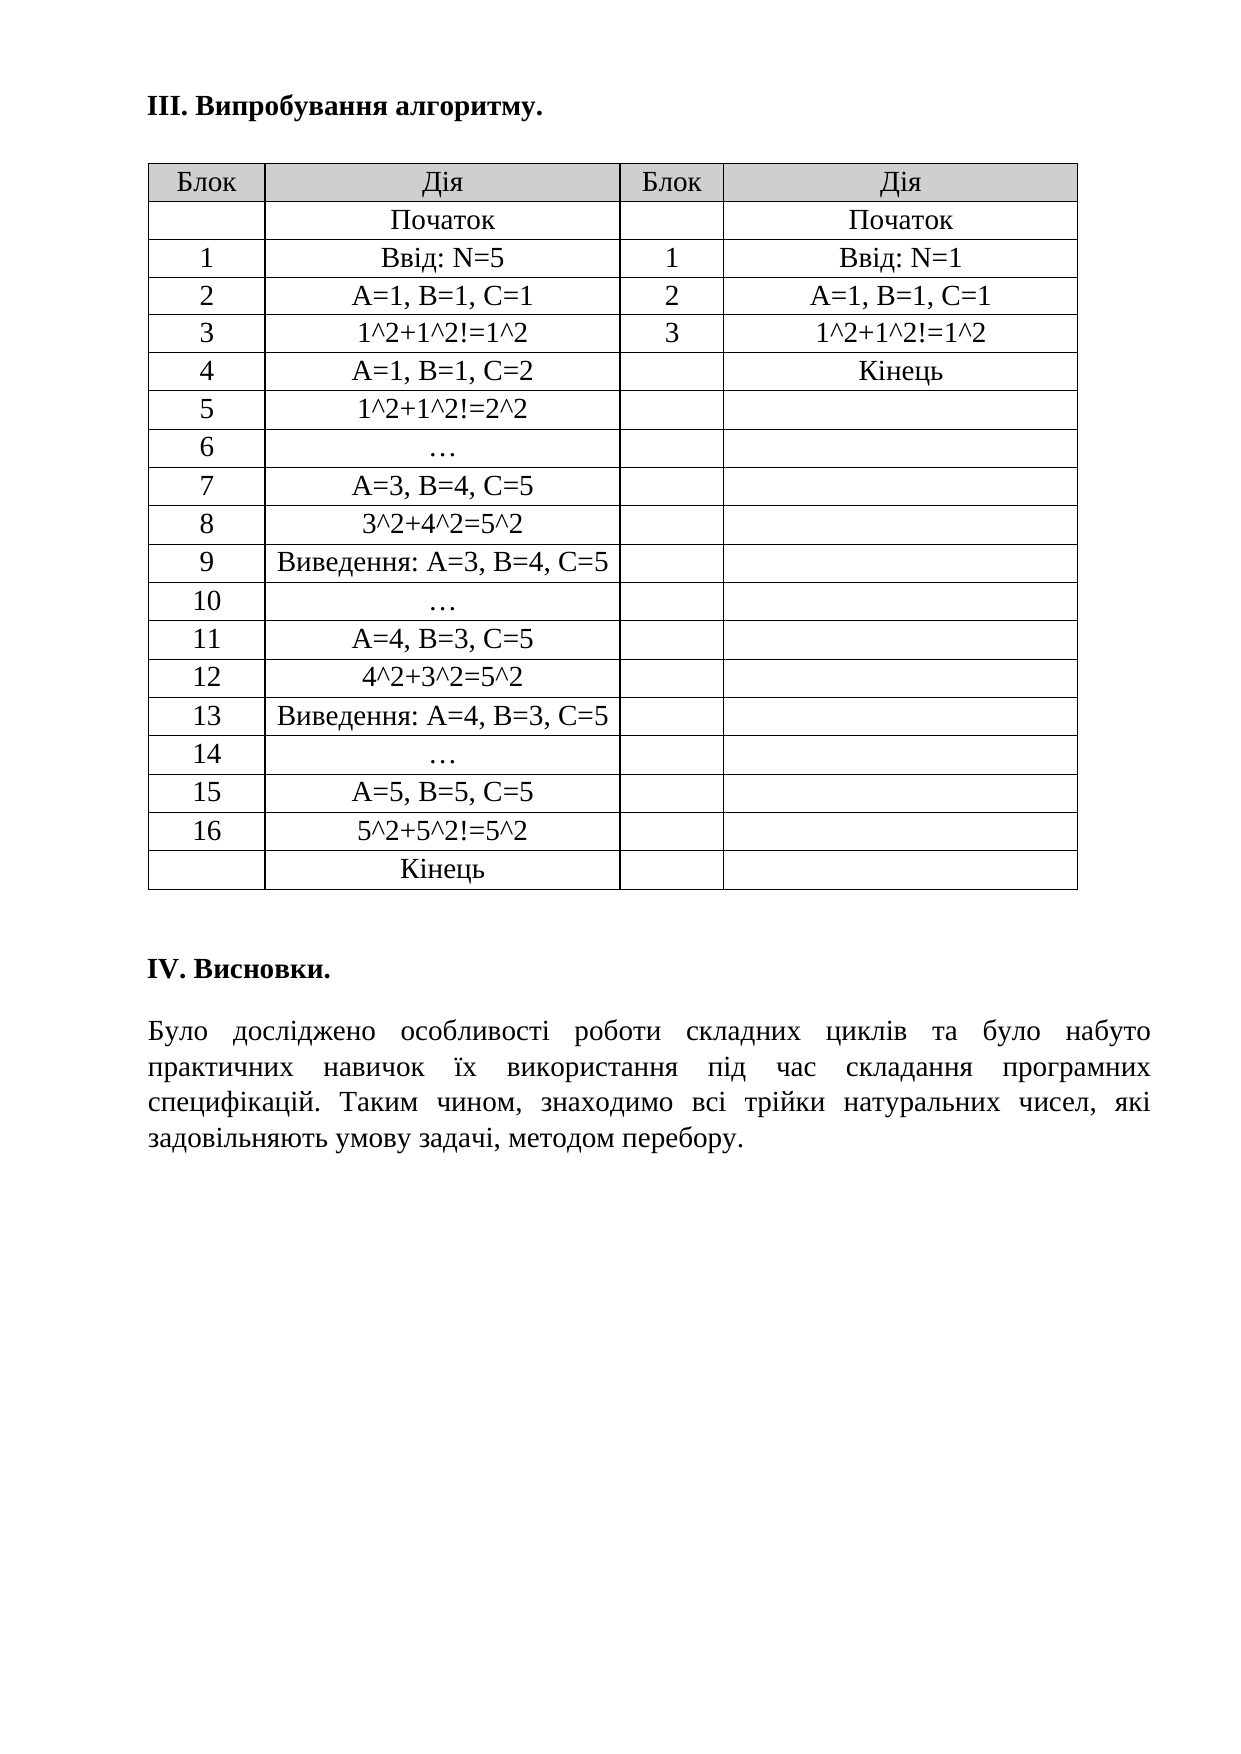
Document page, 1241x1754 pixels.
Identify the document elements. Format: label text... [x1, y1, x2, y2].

table_cell [621, 813, 723, 850]
table_cell 3 [621, 315, 723, 352]
table_cell [724, 621, 1077, 658]
table_cell Виведення: A=4, B=3, C=5 [266, 698, 619, 735]
table_cell 8 [149, 506, 264, 543]
table_cell 3^2+4^2=5^2 [266, 506, 619, 543]
table_cell Ввід: N=5 [266, 240, 619, 277]
table_cell А=1, B=1, C=1 [724, 278, 1077, 314]
text Було досліджено особливості роботи складних циклів та було набуто практичних навичок їх використання під час складання програмних специфікацій. Таким чином, знаходимо всі трійки натуральних чисел, які задовільняють умову задачі, методом перебору. [148, 1013, 1152, 1153]
table_cell [621, 583, 723, 620]
table_header Блок [621, 164, 723, 201]
table_cell А=1, B=1, C=1 [266, 278, 619, 314]
table_header Блок [149, 164, 264, 201]
table_cell Ввід: N=1 [724, 240, 1077, 277]
table_cell [621, 202, 723, 239]
table_cell [724, 736, 1077, 773]
table_cell [621, 736, 723, 773]
table_cell 2 [149, 278, 264, 314]
table_cell 1^2+1^2!=1^2 [724, 315, 1077, 352]
table_cell [621, 698, 723, 735]
table_cell [621, 660, 723, 697]
table_cell [724, 813, 1077, 850]
table_cell [621, 621, 723, 658]
table_cell … [266, 583, 619, 620]
table_cell 1 [621, 240, 723, 277]
table_cell 7 [149, 468, 264, 505]
table_cell 12 [149, 660, 264, 697]
table_cell 1 [149, 240, 264, 277]
table_cell A=5, B=5, C=5 [266, 775, 619, 812]
table_cell [724, 851, 1077, 888]
table_cell A=4, B=3, C=5 [266, 621, 619, 658]
table_cell [724, 775, 1077, 812]
table_cell 11 [149, 621, 264, 658]
table_cell 16 [149, 813, 264, 850]
table_cell Початок [724, 202, 1077, 239]
table_cell [724, 430, 1077, 467]
table_cell [621, 851, 723, 888]
table_cell А=1, B=1, C=2 [266, 353, 619, 390]
text III. Випробування алгоритму. [147, 88, 1152, 122]
table_cell [621, 506, 723, 543]
table_cell 13 [149, 698, 264, 735]
table_cell 4 [149, 353, 264, 390]
table_header Дія [266, 164, 619, 201]
table_cell … [266, 430, 619, 467]
table_cell 5^2+5^2!=5^2 [266, 813, 619, 850]
table_header Дія [724, 164, 1077, 201]
table_cell … [266, 736, 619, 773]
table_cell [724, 468, 1077, 505]
table_cell [724, 583, 1077, 620]
table_cell 14 [149, 736, 264, 773]
table_cell 9 [149, 545, 264, 582]
table_cell 2 [621, 278, 723, 314]
table_cell Кінець [266, 851, 619, 888]
table_cell 5 [149, 391, 264, 428]
table_cell Кінець [724, 353, 1077, 390]
table_cell [724, 391, 1077, 428]
table_cell [724, 545, 1077, 582]
table_cell [149, 851, 264, 888]
table_cell 1^2+1^2!=1^2 [266, 315, 619, 352]
table_cell 4^2+3^2=5^2 [266, 660, 619, 697]
table_cell 10 [149, 583, 264, 620]
table_cell Початок [266, 202, 619, 239]
table_cell [621, 468, 723, 505]
table_cell [149, 202, 264, 239]
table_cell А=3, B=4, C=5 [266, 468, 619, 505]
table_cell [621, 775, 723, 812]
table_cell [724, 698, 1077, 735]
table_cell [621, 545, 723, 582]
table_cell [621, 430, 723, 467]
table_cell [724, 660, 1077, 697]
table_cell Виведення: A=3, B=4, C=5 [266, 545, 619, 582]
table_cell [621, 353, 723, 390]
table_cell 3 [149, 315, 264, 352]
table_cell 6 [149, 430, 264, 467]
table_cell 1^2+1^2!=2^2 [266, 391, 619, 428]
table_cell 15 [149, 775, 264, 812]
table_cell [621, 391, 723, 428]
text IV. Висновки. [147, 951, 1152, 985]
table_cell [724, 506, 1077, 543]
